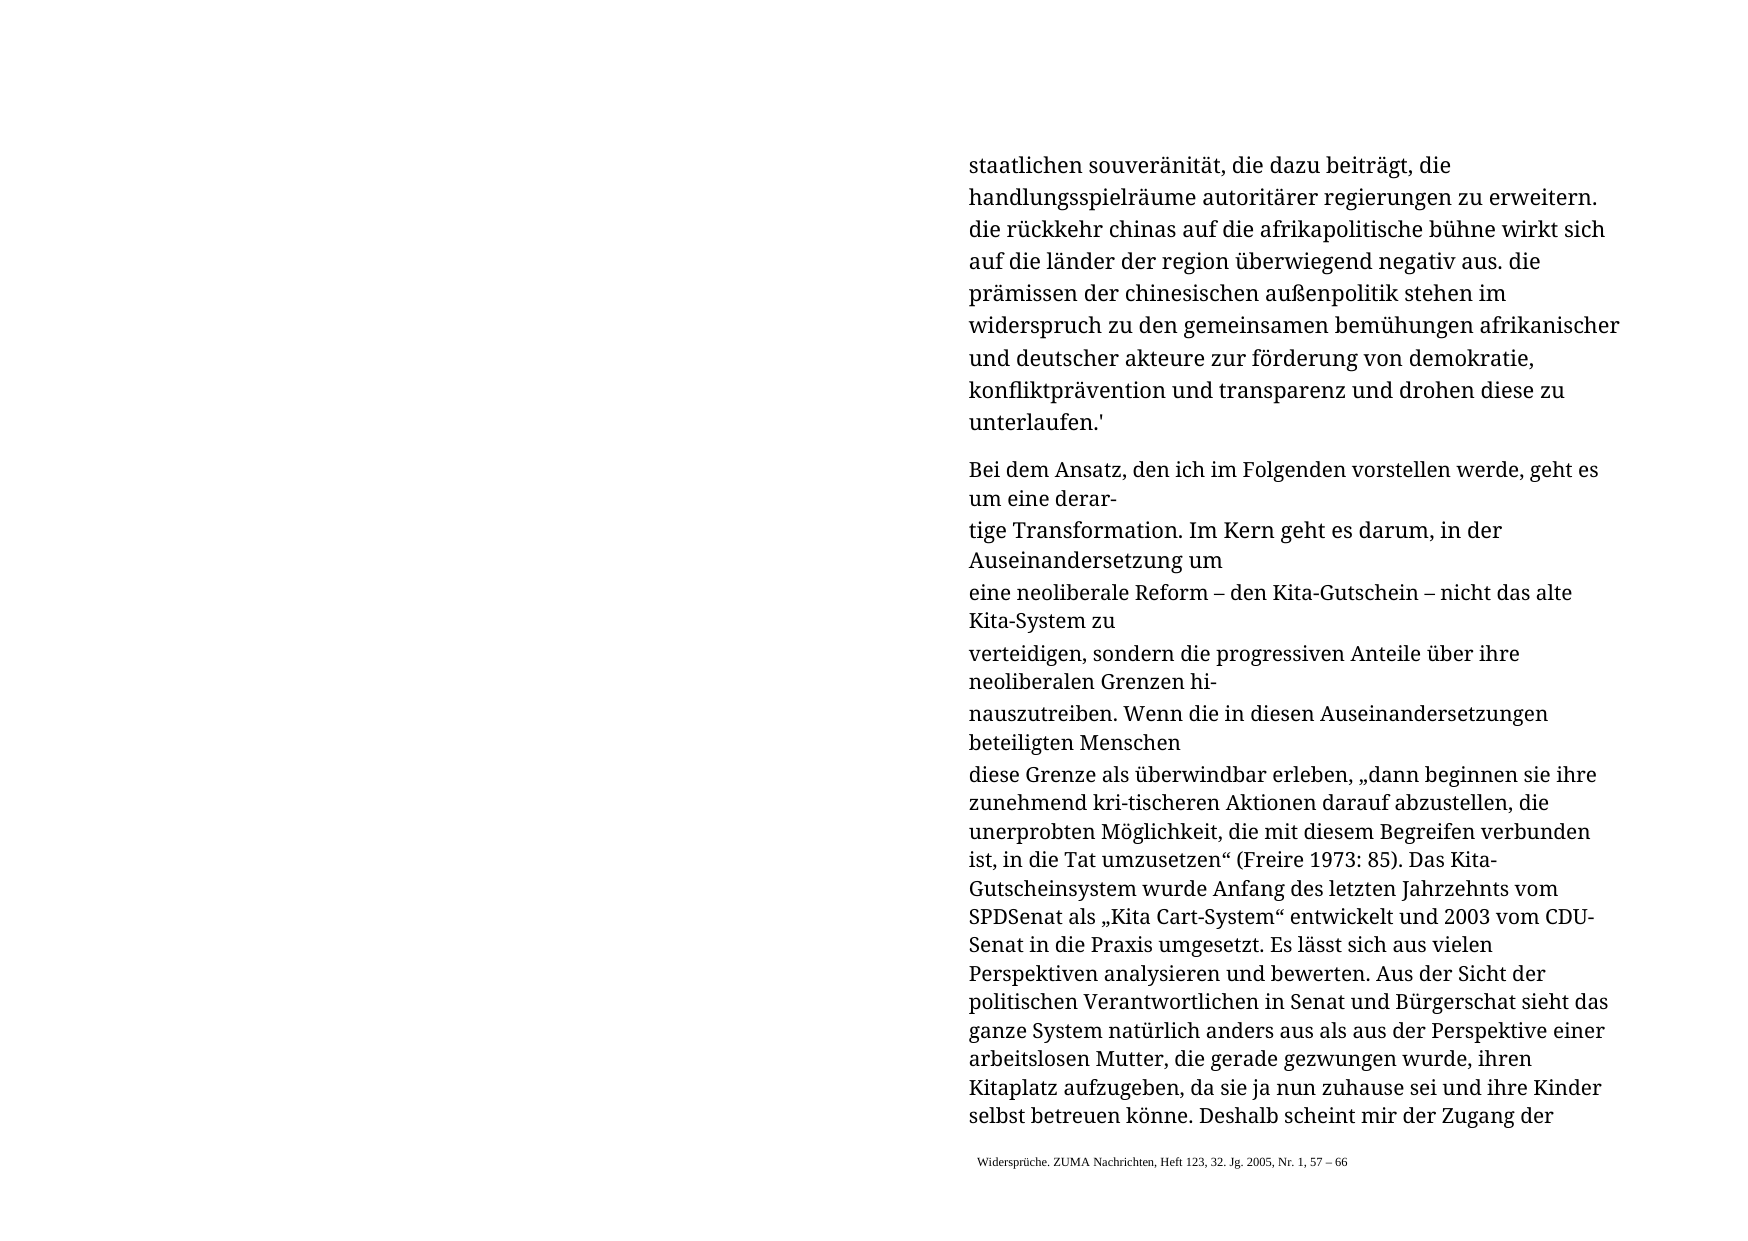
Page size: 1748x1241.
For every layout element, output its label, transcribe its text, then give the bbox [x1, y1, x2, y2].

text verteidigen, sondern die progressiven Anteile über ihre neoliberalen Grenzen hi- [969, 639, 1625, 696]
text eine neoliberale Reform – den Kita-Gutschein – nicht das alte Kita-System zu [969, 578, 1625, 635]
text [969, 760, 1625, 1129]
text Bei dem Ansatz, den ich im Folgenden vorstellen werde, geht es um eine derar- [969, 455, 1625, 512]
text nauszutreiben. Wenn die in diesen Auseinandersetzungen beteiligten Menschen [969, 699, 1625, 756]
text tige Transformation. Im Kern geht es darum, in der Auseinandersetzung um [969, 515, 1625, 574]
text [969, 150, 1625, 436]
